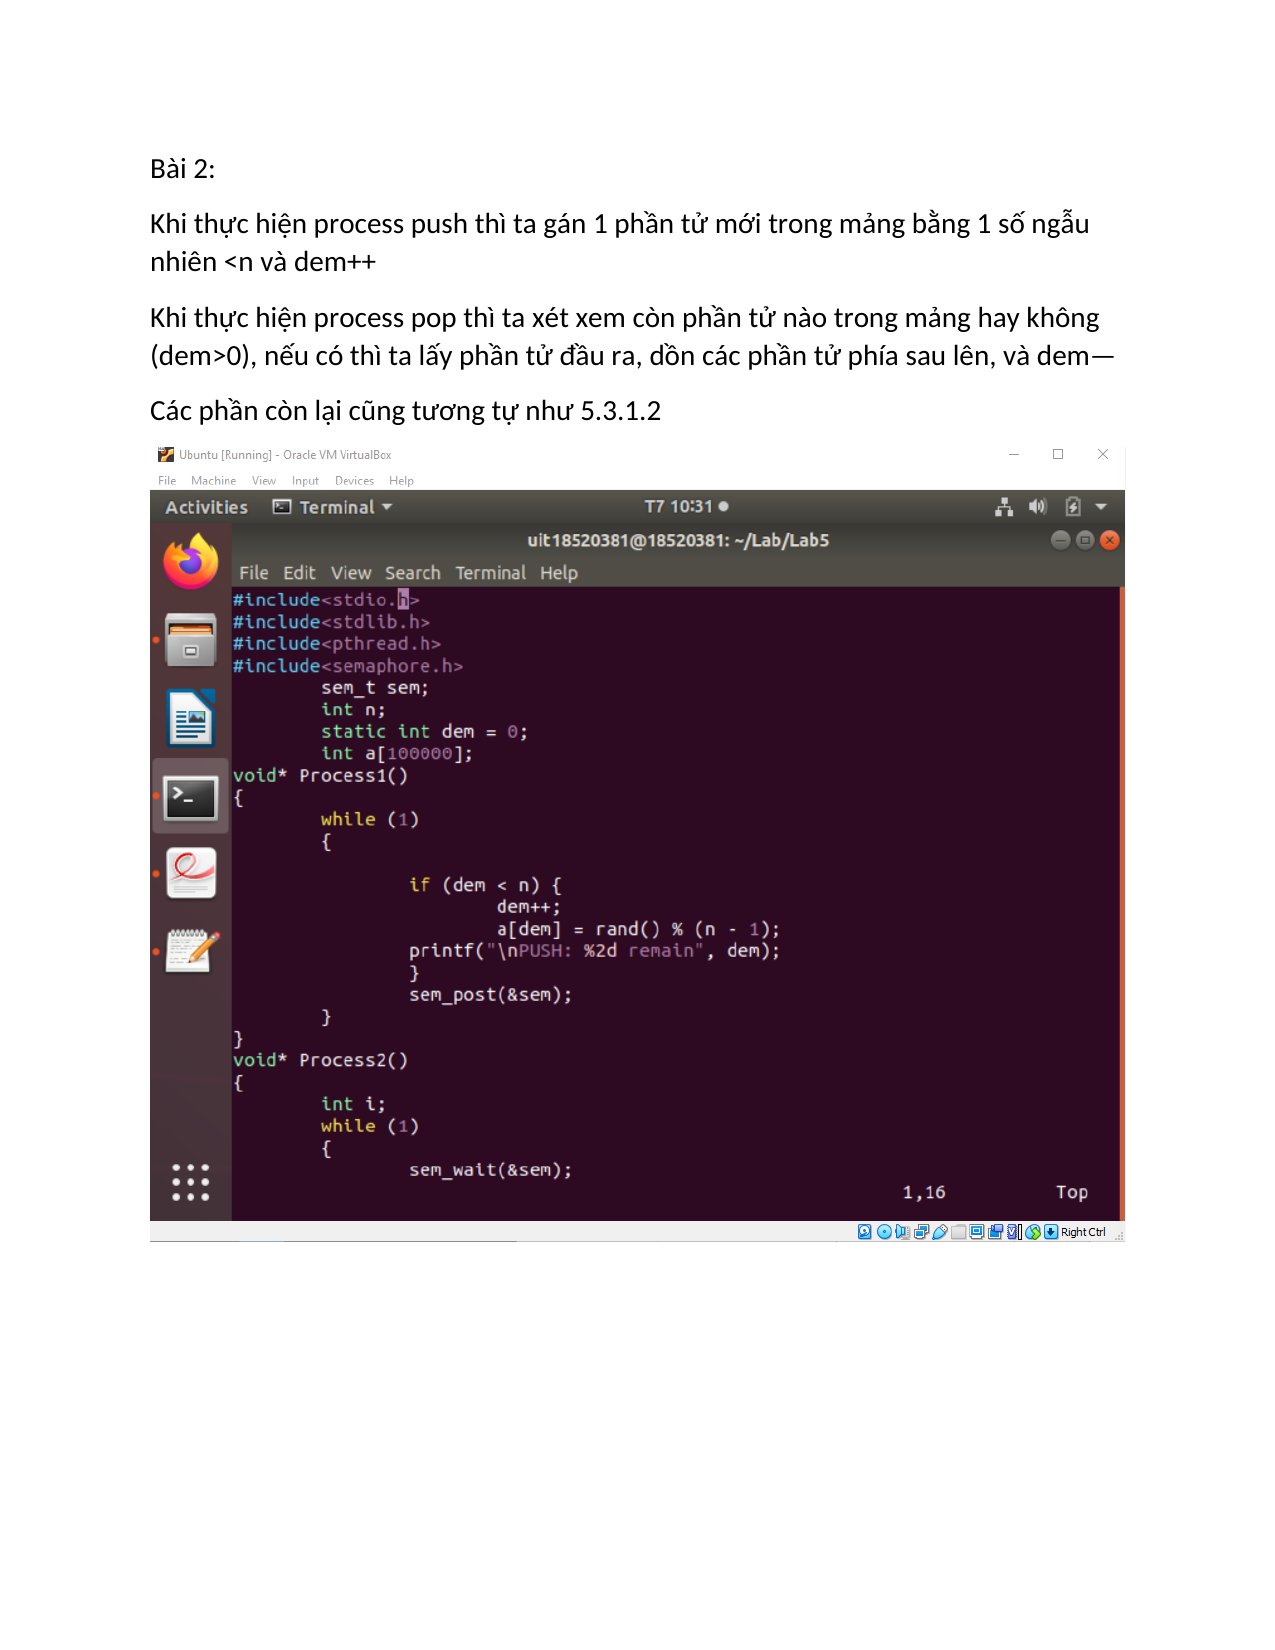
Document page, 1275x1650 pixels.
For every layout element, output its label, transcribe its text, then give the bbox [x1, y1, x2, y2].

text Các phần còn lại cũng tương tự như 5.3.1.2 [150, 392, 1125, 428]
picture [150, 447, 1125, 1242]
text Khi thực hiện process pop thì ta xét xem còn phần tử nào trong mảng hay không (dem>0), nếu có thì ta lấy phần tử đầu ra, dồn các phần tử phía sau lên, và dem— [150, 299, 1125, 373]
text Khi thực hiện process push thì ta gán 1 phần tử mới trong mảng bằng 1 số ngẫu nhiên <n và dem++ [150, 205, 1125, 279]
text Bài 2: [150, 150, 1125, 186]
